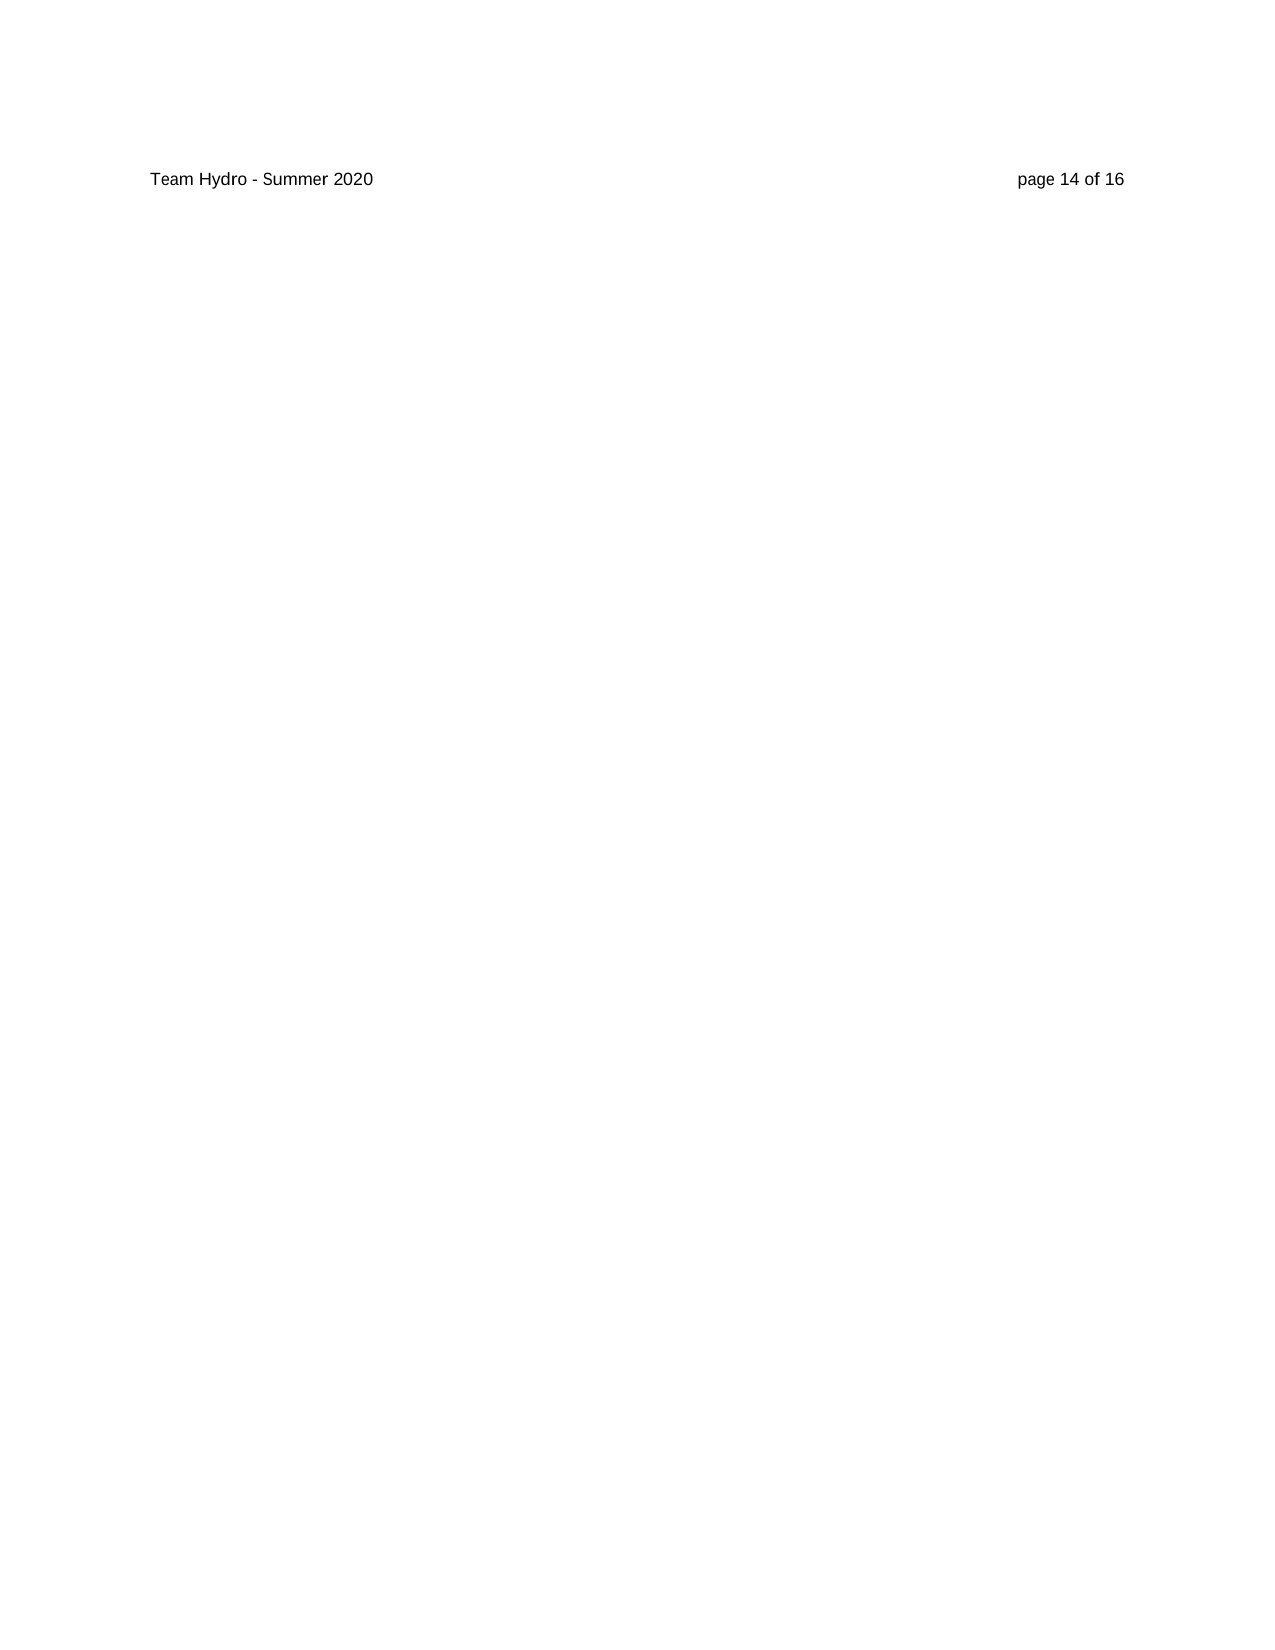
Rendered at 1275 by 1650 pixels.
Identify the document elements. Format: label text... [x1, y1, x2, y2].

text Team Hydro - Summer 2020 page 14 of 16 [150, 168, 1188, 189]
